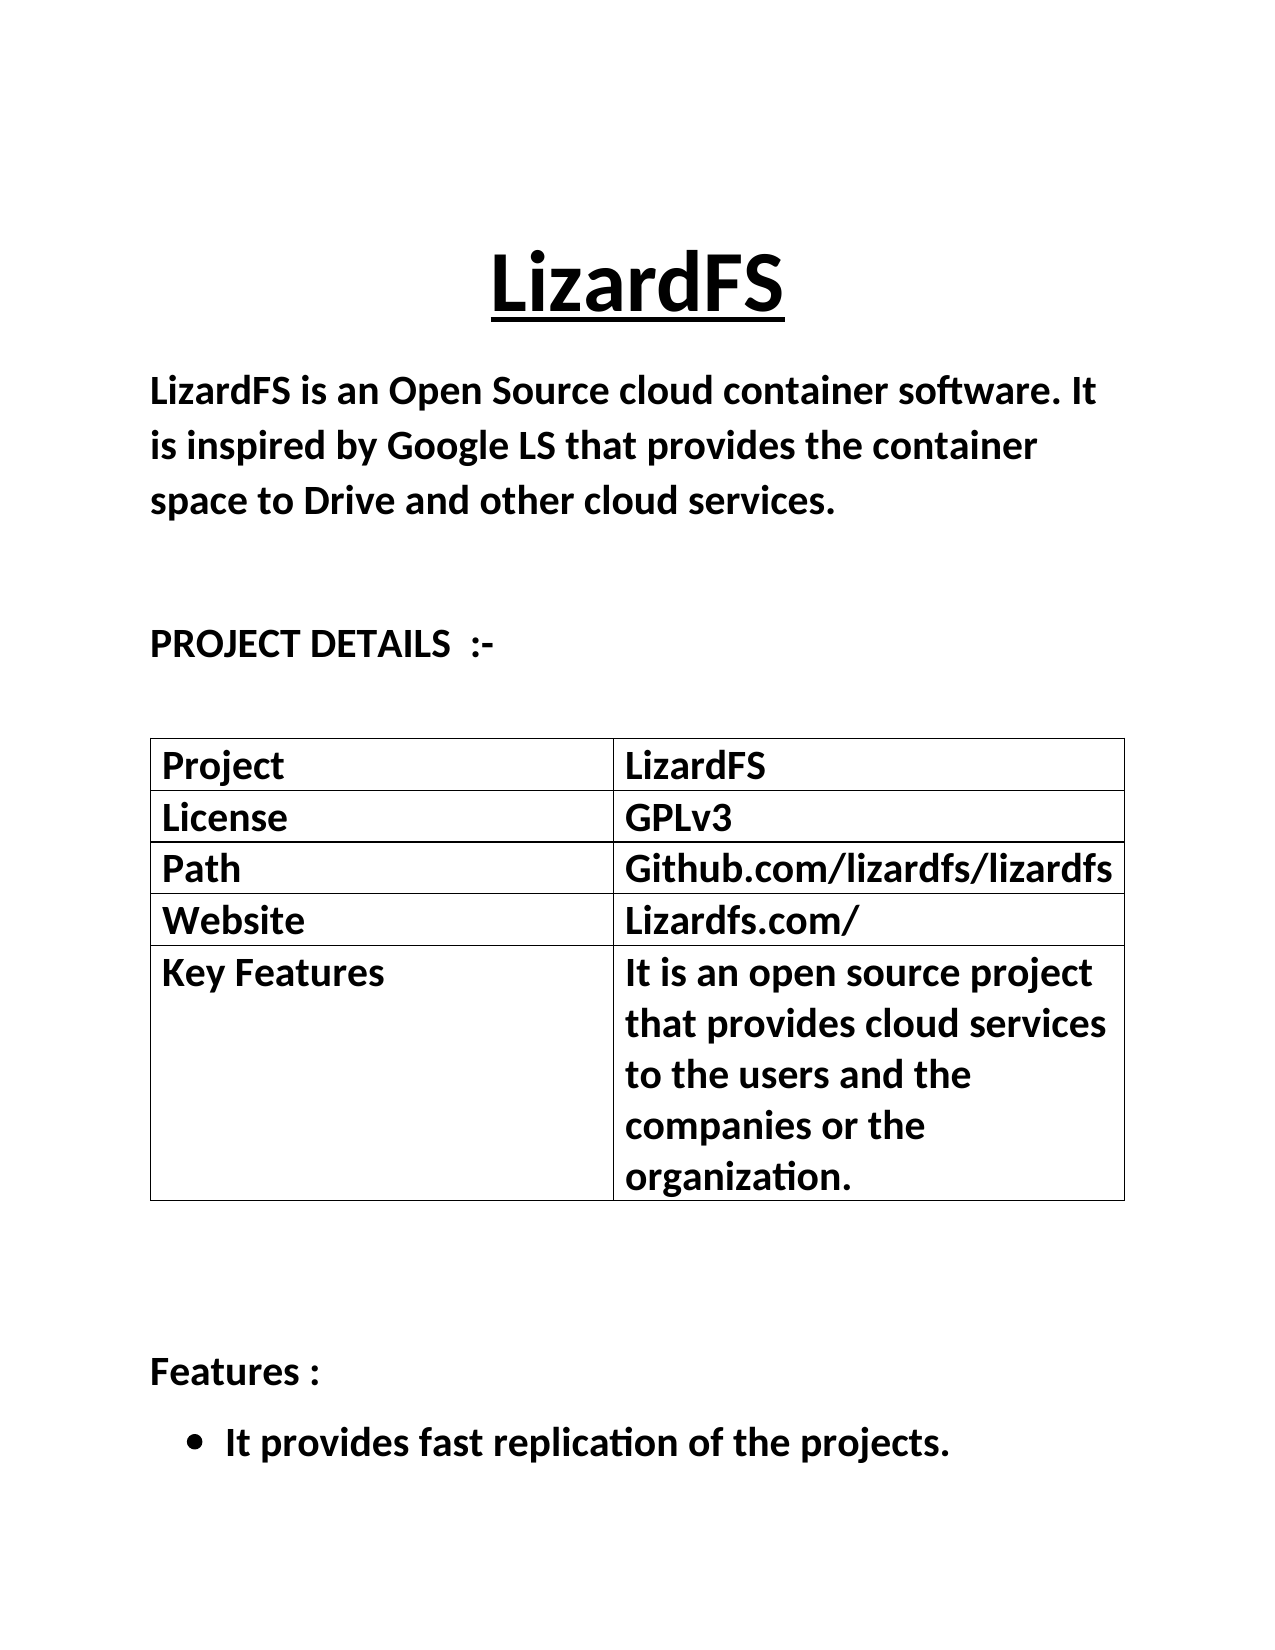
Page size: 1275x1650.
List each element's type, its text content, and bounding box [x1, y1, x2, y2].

table_cell It is an open source project that provides cloud services to the users and the companies or the organization. [614, 946, 1124, 1200]
text PROJECT DETAILS :- [150, 617, 1125, 668]
table_header LizardFS [614, 739, 1124, 789]
table_cell Lizardfs.com/ [614, 894, 1124, 945]
table_header Project [151, 739, 613, 789]
text LizardFS is an Open Source cloud container software. It is inspired by Google LS that provides the container space to Drive and other cloud services. [150, 364, 1125, 525]
table_cell Github.com/lizardfs/lizardfs [614, 843, 1124, 893]
text Features : [150, 1344, 1125, 1395]
table_cell Path [151, 843, 613, 893]
table_cell GPLv3 [614, 791, 1124, 841]
table_cell Website [151, 894, 613, 945]
list It provides fast replication of the projects. [187, 1416, 1125, 1467]
table_cell Key Features [151, 946, 613, 1200]
text LizardFS [150, 150, 1125, 333]
table_cell License [151, 791, 613, 841]
